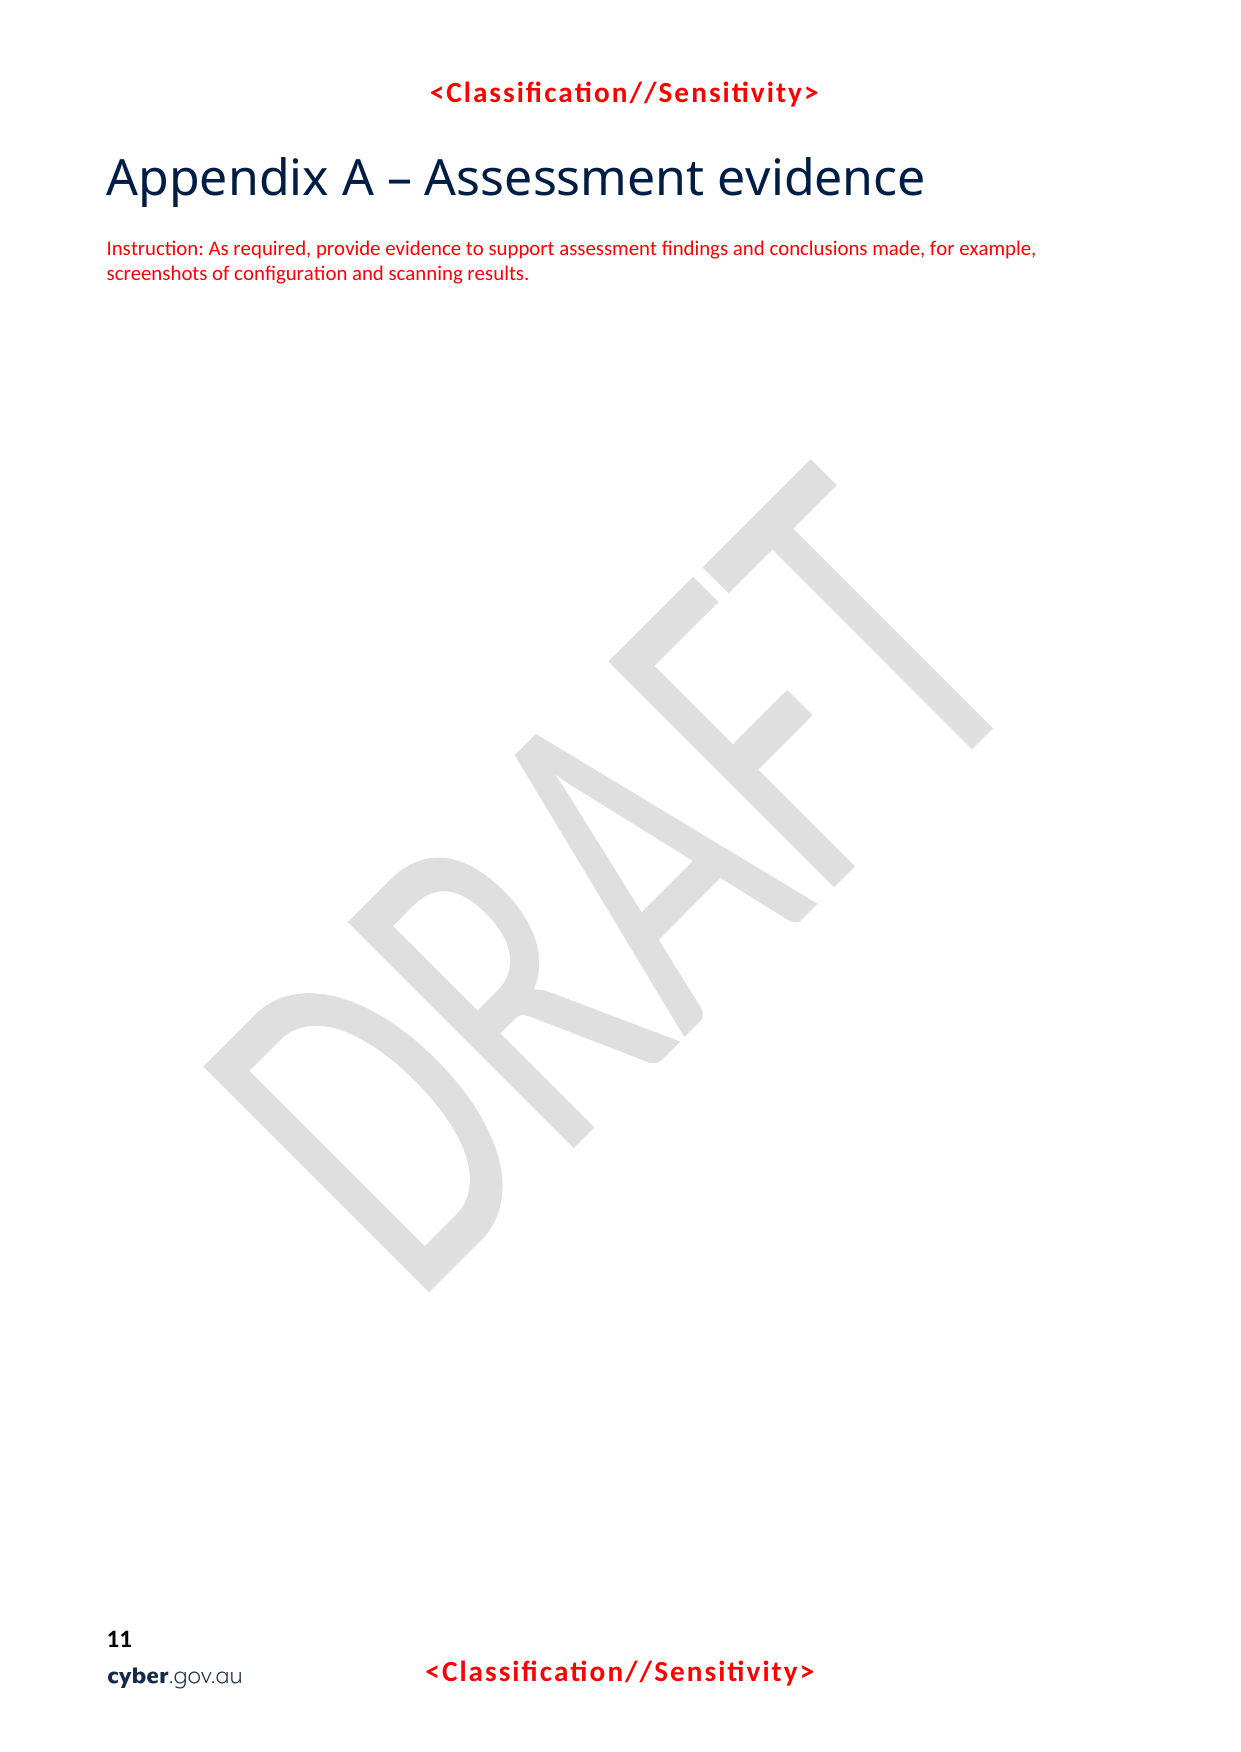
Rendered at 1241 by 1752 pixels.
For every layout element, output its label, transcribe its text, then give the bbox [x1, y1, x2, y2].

picture [0, 1627, 1241, 1750]
subtitle Appendix A – Assessment evidence [106, 142, 1134, 210]
text Instruction: As required, provide evidence to support assessment findings and conclusions made, for example, screenshots of configuration and scanning results. [106, 235, 1134, 286]
